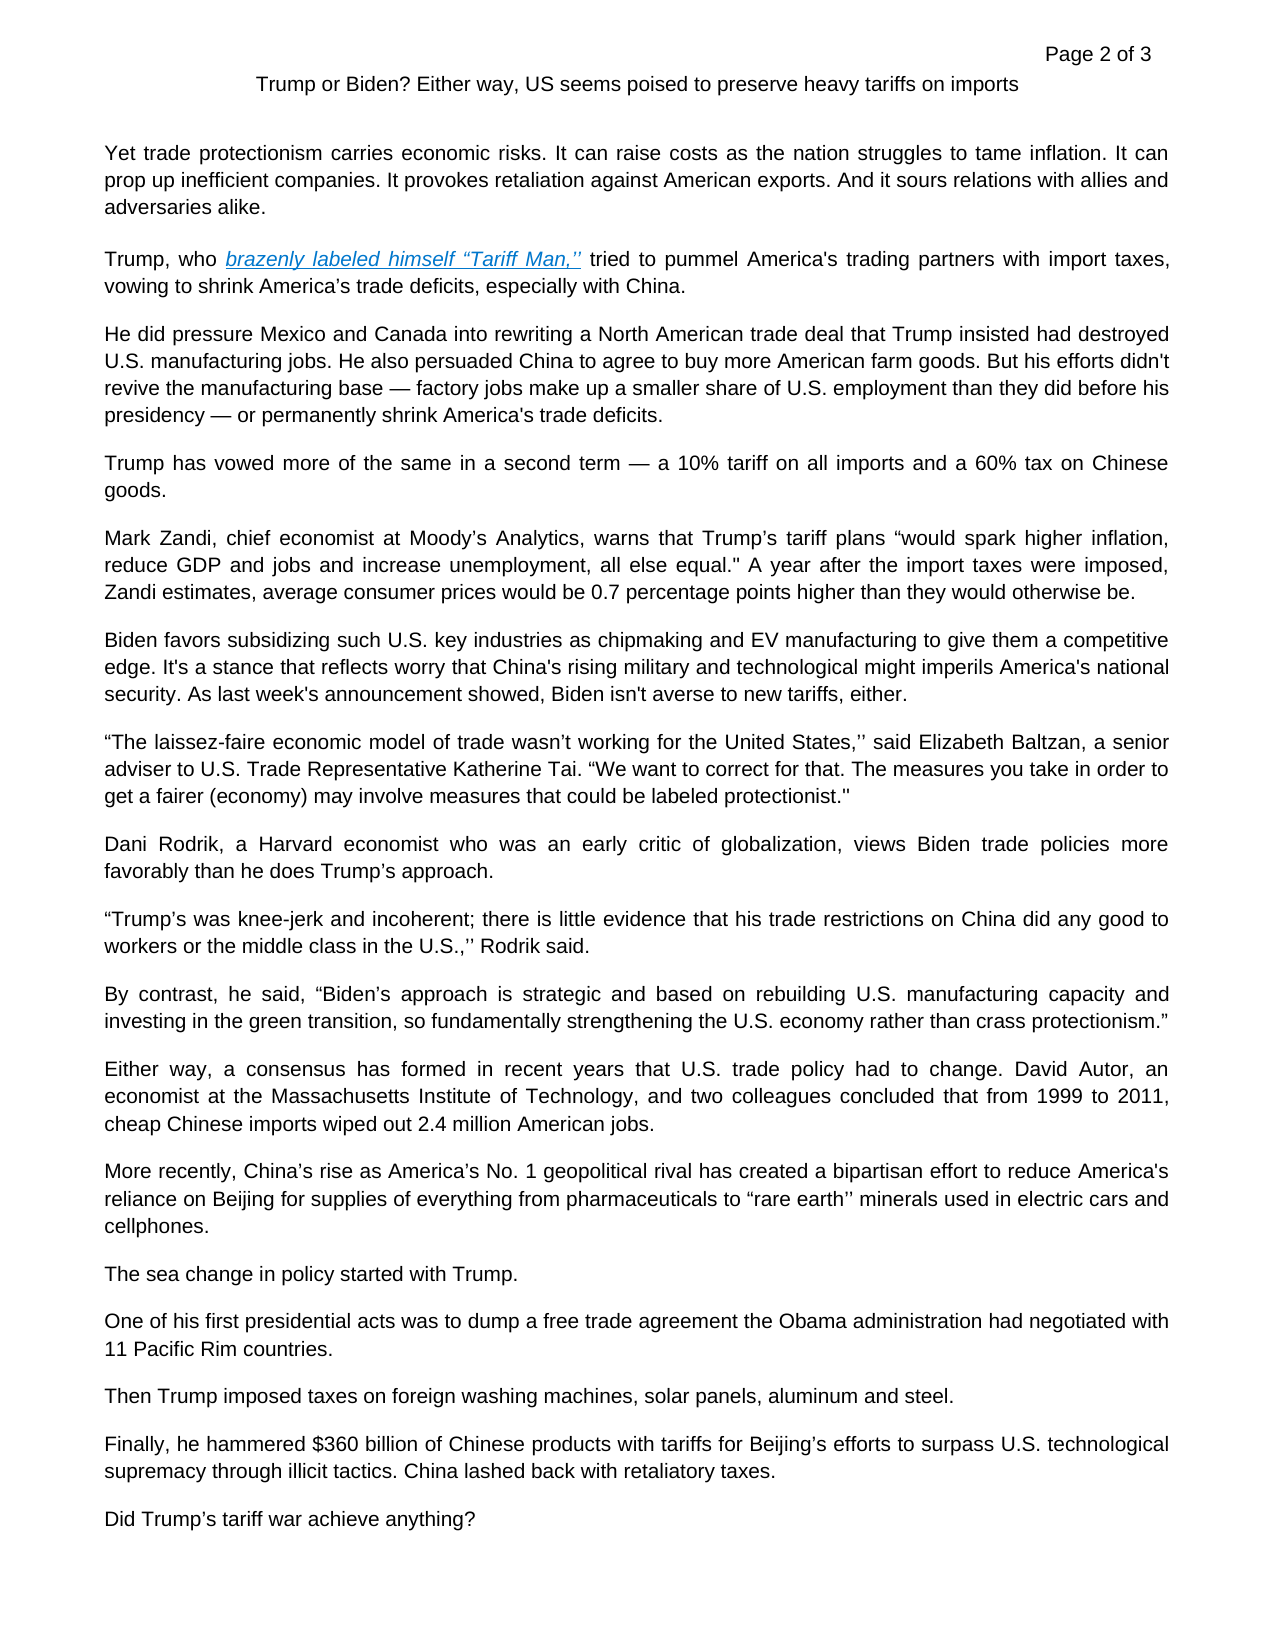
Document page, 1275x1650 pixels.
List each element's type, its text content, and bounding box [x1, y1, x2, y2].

text By contrast, he said, “Biden’s approach is strategic and based on rebuilding U.S. manufacturing capacity and investing in the green transition, so fundamentally strengthening the U.S. economy rather than crass protectionism.” [104, 979, 1171, 1033]
text Dani Rodrik, a Harvard economist who was an early critic of globalization, views Biden trade policies more favorably than he does Trump’s approach. [104, 829, 1171, 883]
text Either way, a consensus has formed in recent years that U.S. trade policy had to change. David Autor, an economist at the Massachusetts Institute of Technology, and two colleagues concluded that from 1999 to 2011, cheap Chinese imports wiped out 2.4 million American jobs. [104, 1054, 1171, 1135]
text Yet trade protectionism carries economic risks. It can raise costs as the nation struggles to tame inflation. It can prop up inefficient companies. It provokes retaliation against American exports. And it sours relations with allies and adversaries alike. [104, 137, 1171, 219]
text Then Trump imposed taxes on foreign washing machines, solar panels, aluminum and steel. [104, 1381, 1171, 1408]
text Trump has vowed more of the same in a second term — a 10% tariff on all imports and a 60% tax on Chinese goods. [104, 448, 1171, 502]
text Mark Zandi, chief economist at Moody’s Analytics, warns that Trump’s tariff plans “would spark higher inflation, reduce GDP and jobs and increase unemployment, all else equal." A year after the import taxes were imposed, Zandi estimates, average consumer prices would be 0.7 percentage points higher than they would otherwise be. [104, 523, 1171, 604]
text The sea change in policy started with Trump. [104, 1258, 1171, 1285]
text “The laissez-faire economic model of trade wasn’t working for the United States,’’ said Elizabeth Baltzan, a senior adviser to U.S. Trade Representative Katherine Tai. “We want to correct for that. The measures you take in order to get a fairer (economy) may involve measures that could be labeled protectionist.'' [104, 727, 1171, 808]
text He did pressure Mexico and Canada into rewriting a North American trade deal that Trump insisted had destroyed U.S. manufacturing jobs. He also persuaded China to agree to buy more American farm goods. But his efforts didn't revive the manufacturing base — factory jobs make up a smaller share of U.S. employment than they did before his presidency — or permanently shrink America's trade deficits. [104, 319, 1171, 427]
text Trump, who brazenly labeled himself “Tariff Man,’’ tried to pummel America's trading partners with import taxes, vowing to shrink America’s trade deficits, especially with China. [104, 244, 1171, 298]
text More recently, China’s rise as America’s No. 1 geopolitical rival has created a bipartisan effort to reduce America's reliance on Beijing for supplies of everything from pharmaceuticals to “rare earth’’ minerals used in electric cars and cellphones. [104, 1156, 1171, 1237]
text Biden favors subsidizing such U.S. key industries as chipmaking and EV manufacturing to give them a competitive edge. It's a stance that reflects worry that China's rising military and technological might imperils America's national security. As last week's announcement showed, Biden isn't averse to new tariffs, either. [104, 625, 1171, 706]
text Finally, he hammered $360 billion of Chinese products with tariffs for Beijing’s efforts to surpass U.S. technological supremacy through illicit tactics. China lashed back with retaliatory taxes. [104, 1429, 1171, 1483]
text One of his first presidential acts was to dump a free trade agreement the Obama administration had negotiated with 11 Pacific Rim countries. [104, 1306, 1171, 1360]
text Did Trump’s tariff war achieve anything? [104, 1504, 1171, 1531]
text “Trump’s was knee-jerk and incoherent; there is little evidence that his trade restrictions on China did any good to workers or the middle class in the U.S.,’’ Rodrik said. [104, 904, 1171, 958]
